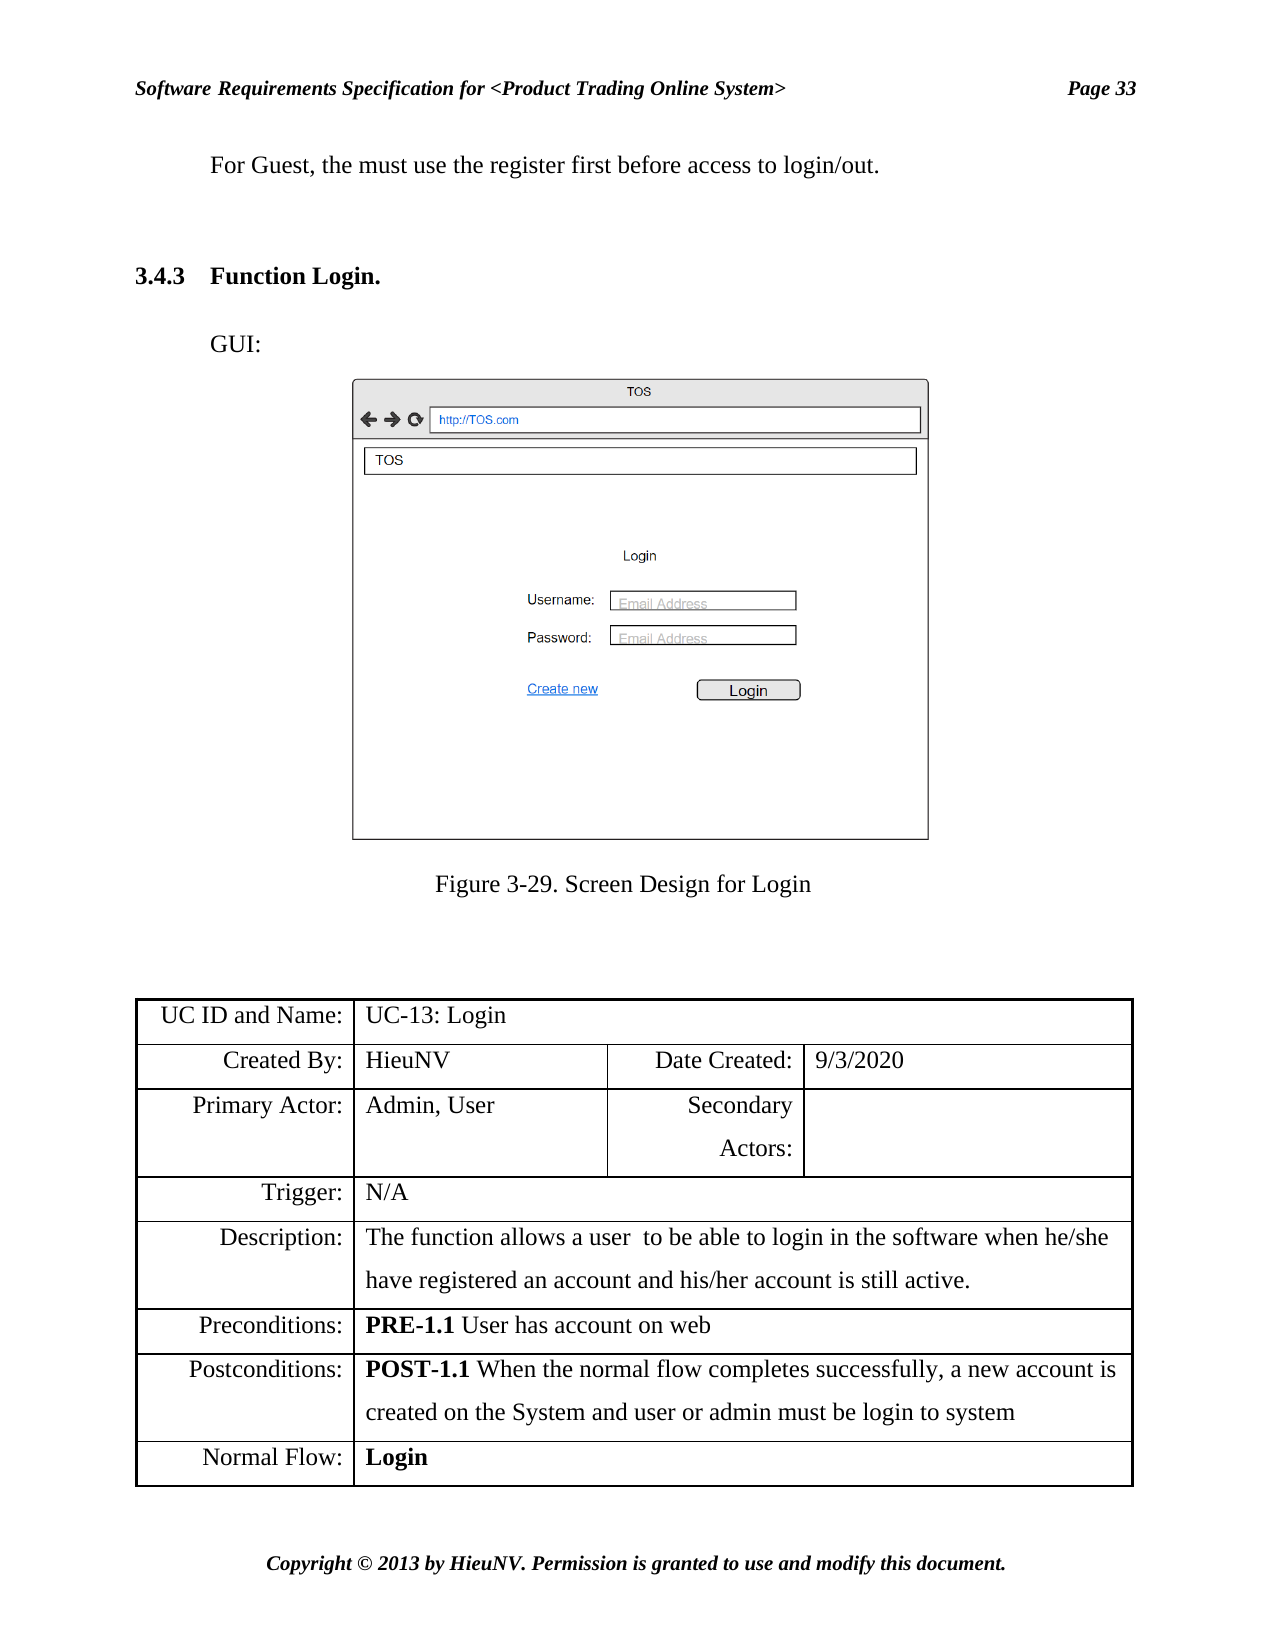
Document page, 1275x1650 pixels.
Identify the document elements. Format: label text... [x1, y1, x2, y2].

subtitle Function Login. [135, 261, 1140, 290]
table_cell Admin, User [355, 1090, 607, 1176]
picture [345, 373, 940, 849]
table_cell Description: [138, 1222, 353, 1308]
table_cell 9/3/2020 [805, 1045, 1131, 1088]
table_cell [355, 1442, 1131, 1485]
text For Guest, the must use the register first before access to login/out. [210, 150, 1140, 179]
table_cell Secondary Actors: [608, 1090, 803, 1176]
table_cell Created By: [138, 1045, 353, 1088]
table_cell Postconditions: [138, 1355, 353, 1441]
table_cell [805, 1090, 1131, 1176]
table_cell PRE-1.1 User has account on web [355, 1310, 1131, 1353]
table_header UC-13: Login [355, 1001, 1131, 1044]
table_header UC ID and Name: [138, 1001, 353, 1044]
text GUI: [210, 329, 1140, 358]
table_cell Primary Actor: [138, 1090, 353, 1176]
table_cell HieuNV [355, 1045, 607, 1088]
table_cell Normal Flow: [138, 1442, 353, 1485]
table_cell N/A [355, 1178, 1131, 1221]
table_cell Date Created: [608, 1045, 803, 1088]
table_cell The function allows a user to be able to login in the software when he/she have registered an account and his/her account is still active. [355, 1222, 1131, 1308]
table_cell Trigger: [138, 1178, 353, 1221]
table_cell POST-1.1 When the normal flow completes successfully, a new account is created on the System and user or admin must be login to system [355, 1355, 1131, 1441]
table_cell Preconditions: [138, 1310, 353, 1353]
text Figure 3-29. Screen Design for Login [135, 872, 1140, 897]
